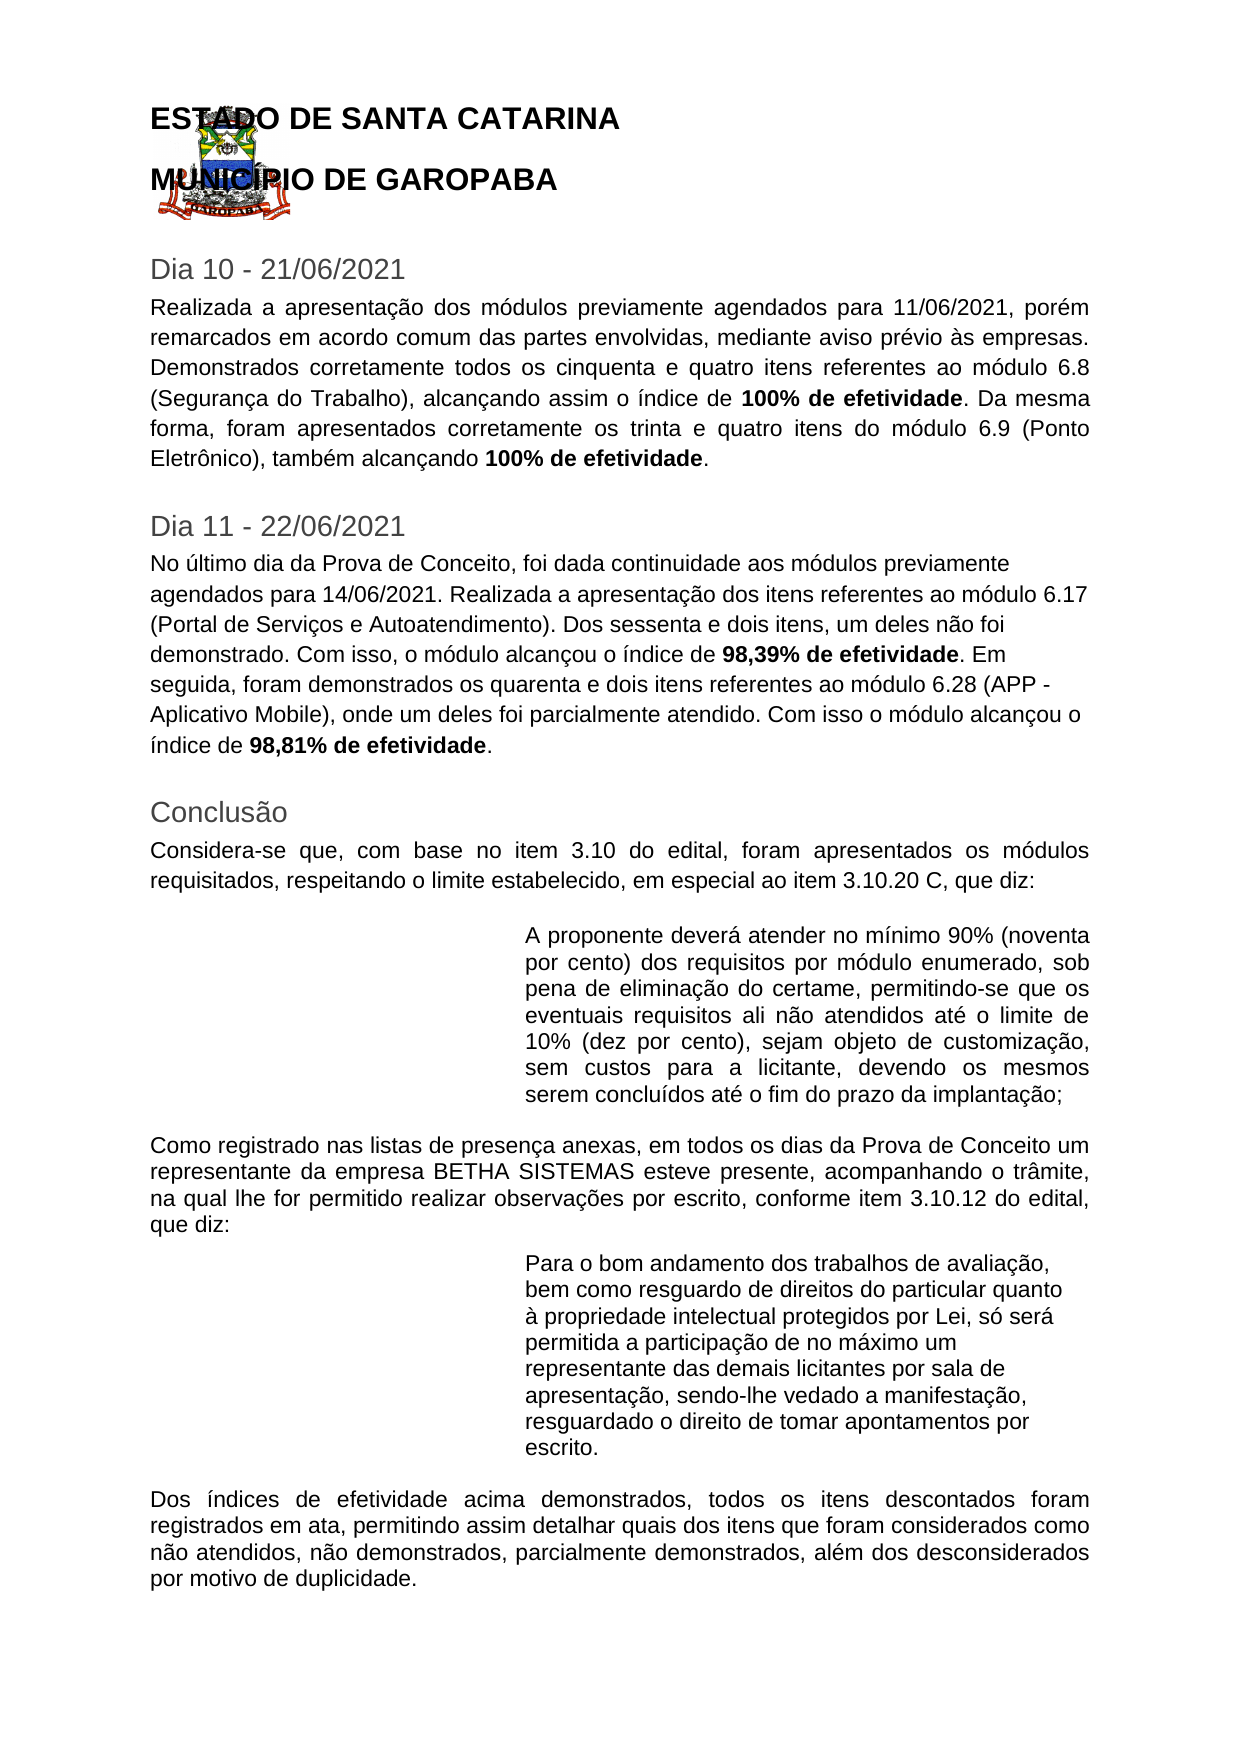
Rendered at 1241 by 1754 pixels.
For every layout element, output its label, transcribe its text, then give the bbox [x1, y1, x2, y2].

text Para o bom andamento dos trabalhos de avaliação, bem como resguardo de direitos do particular quanto à propriedade intelectual protegidos por Lei, só será permitida a participação de no máximo um representante das demais licitantes por sala de apresentação, sendo-lhe vedado a manifestação, resguardado o direito de tomar apontamentos por escrito. [525, 1250, 1076, 1461]
text Considera-se que, com base no item 3.10 do edital, foram apresentados os módulos requisitados, respeitando o limite estabelecido, em especial ao item 3.10.20 C, que diz: [150, 837, 1090, 894]
subtitle Dia 10 - 21/06/2021 [150, 252, 1090, 286]
text Realizada a apresentação dos módulos previamente agendados para 11/06/2021, porém remarcados em acordo comum das partes envolvidas, mediante aviso prévio às empresas. Demonstrados corretamente todos os cinquenta e quatro itens referentes ao módulo 6.8 (Segurança do Trabalho), alcançando assim o índice de 100% de efetividade. Da mesma forma, foram apresentados corretamente os trinta e quatro itens do módulo 6.9 (Ponto Eletrônico), também alcançando 100% de efetividade. [150, 294, 1090, 471]
picture [153, 103, 290, 220]
text Como registrado nas listas de presença anexas, em todos os dias da Prova de Conceito um representante da empresa BETHA SISTEMAS esteve presente, acompanhando o trâmite, na qual lhe for permitido realizar observações por escrito, conforme item 3.10.12 do edital, que diz: [150, 1132, 1090, 1237]
subtitle Conclusão [150, 795, 1090, 829]
text No último dia da Prova de Conceito, foi dada continuidade aos módulos previamente agendados para 14/06/2021. Realizada a apresentação dos itens referentes ao módulo 6.17 (Portal de Serviços e Autoatendimento). Dos sessenta e dois itens, um deles não foi demonstrado. Com isso, o módulo alcançou o índice de 98,39% de efetividade. Em seguida, foram demonstrados os quarenta e dois itens referentes ao módulo 6.28 (APP - Aplicativo Mobile), onde um deles foi parcialmente atendido. Com isso o módulo alcançou o índice de 98,81% de efetividade. [150, 550, 1090, 758]
text A proponente deverá atender no mínimo 90% (noventa por cento) dos requisitos por módulo enumerado, sob pena de eliminação do certame, permitindo-se que os eventuais requisitos ali não atendidos até o limite de 10% (dez por cento), sejam objeto de customização, sem custos para a licitante, devendo os mesmos serem concluídos até o fim do prazo da implantação; [525, 922, 1090, 1107]
subtitle Dia 11 - 22/06/2021 [150, 508, 1090, 542]
text Dos índices de efetividade acima demonstrados, todos os itens descontados foram registrados em ata, permitindo assim detalhar quais dos itens que foram considerados como não atendidos, não demonstrados, parcialmente demonstrados, além dos desconsiderados por motivo de duplicidade. [150, 1486, 1090, 1591]
